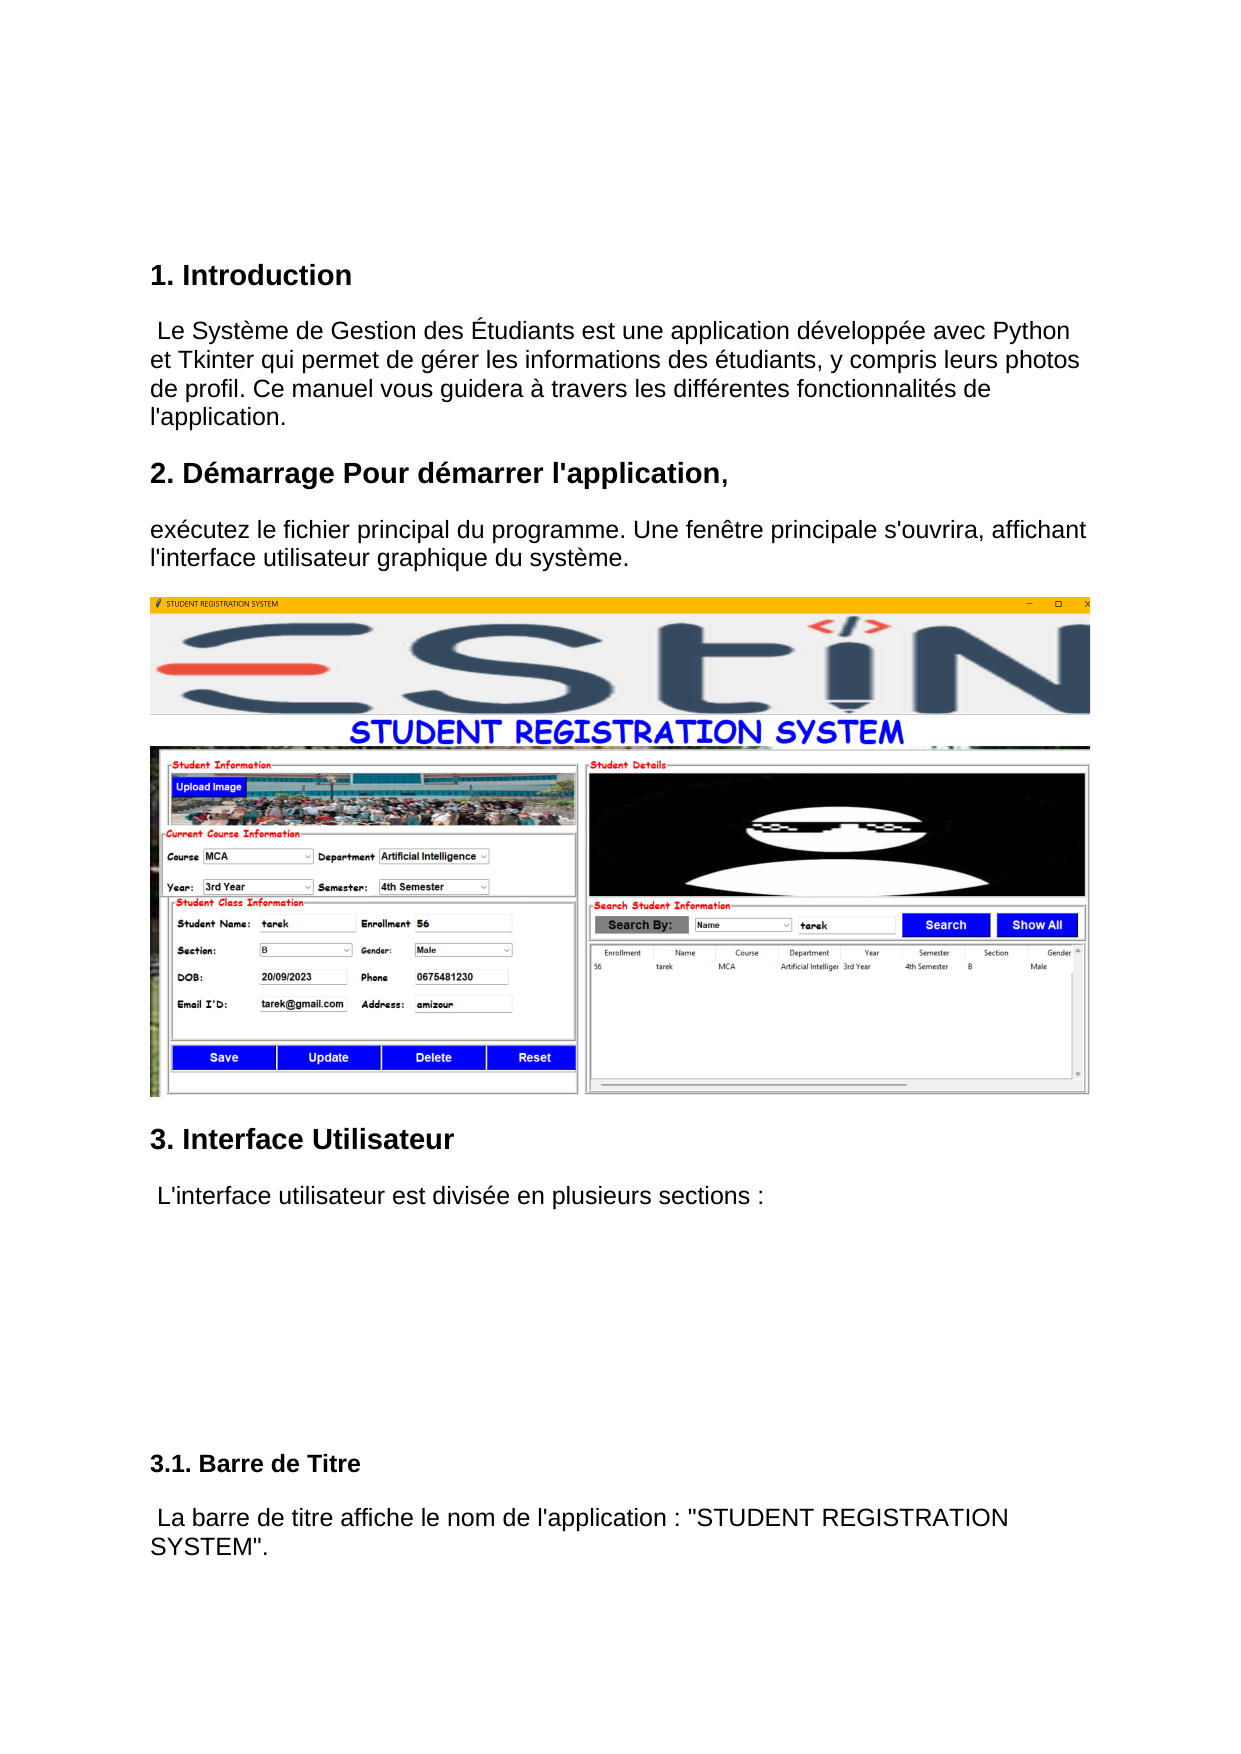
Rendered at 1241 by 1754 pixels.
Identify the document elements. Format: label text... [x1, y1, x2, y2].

text exécutez le fichier principal du programme. Une fenêtre principale s'ouvrira, affichant l'interface utilisateur graphique du système. [150, 514, 1090, 572]
text La barre de titre affiche le nom de l'application : "STUDENT REGISTRATION SYSTEM". [150, 1503, 1090, 1561]
text Le Système de Gestion des Étudiants est une application développée avec Python et Tkinter qui permet de gérer les informations des étudiants, y compris leurs photos de profil. Ce manuel vous guidera à travers les différentes fonctionnalités de l'application. [150, 316, 1090, 431]
text 3. Interface Utilisateur [150, 1122, 1090, 1156]
text 1. Introduction [150, 257, 1090, 291]
text 2. Démarrage Pour démarrer l'application, [150, 456, 1090, 489]
text L'interface utilisateur est divisée en plusieurs sections : [150, 1181, 1090, 1209]
text 3.1. Barre de Titre [150, 1449, 1090, 1478]
picture [150, 597, 1091, 1097]
